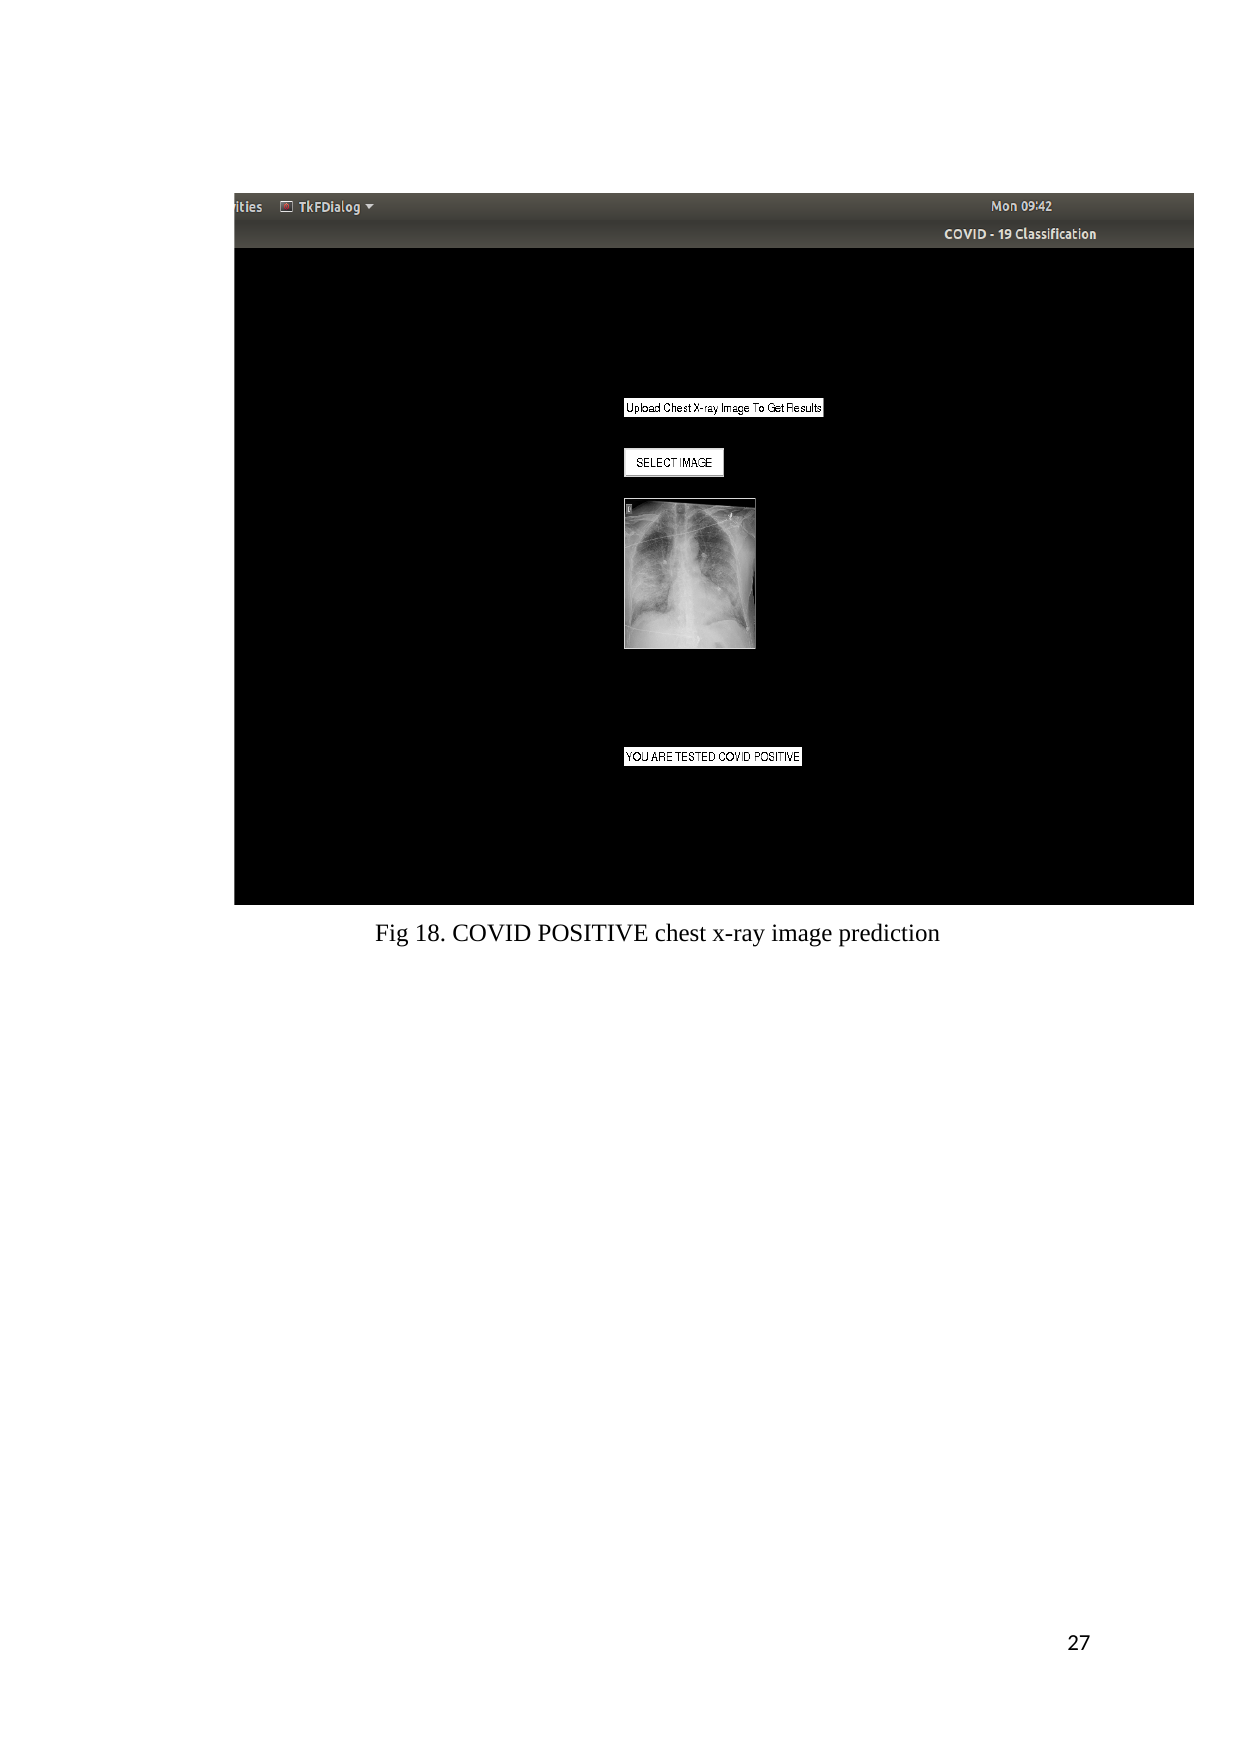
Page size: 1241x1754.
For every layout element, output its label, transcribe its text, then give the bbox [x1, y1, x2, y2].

text Fig 18. COVID POSITIVE chest x-ray image prediction [225, 918, 1090, 947]
picture [234, 193, 1194, 905]
